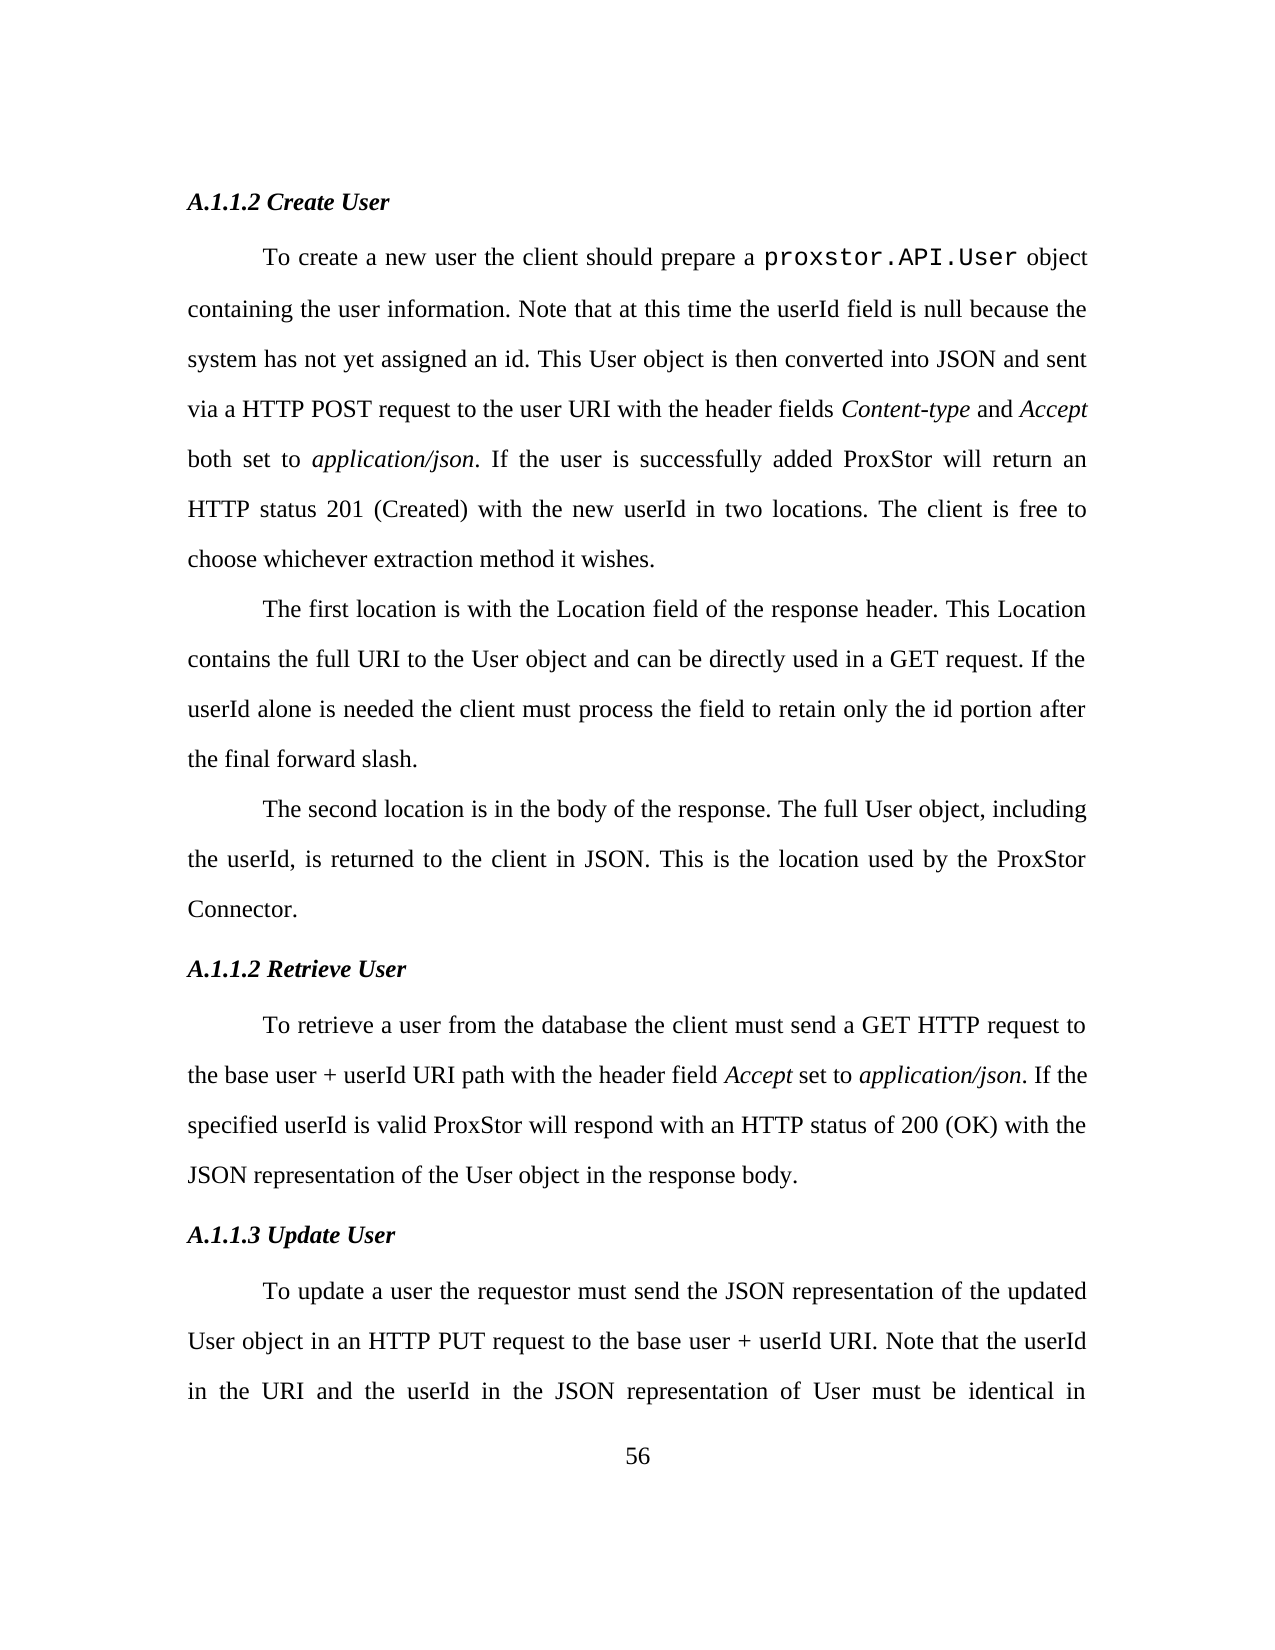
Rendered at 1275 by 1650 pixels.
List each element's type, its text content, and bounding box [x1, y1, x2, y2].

subtitle A.1.1.2 Retrieve User [187, 954, 1087, 982]
text The first location is with the Location field of the response header. This Location contains the full URI to the User object and can be directly used in a GET request. If the userId alone is needed the client must process the field to retain only the id portion after the final forward slash. [187, 572, 1087, 772]
subtitle A.1.1.3 Update User [187, 1220, 1087, 1249]
text To create a new user the client should prepare a proxstor.API.User object containing the user information. Note that at this time the userId field is null because the system has not yet assigned an id. This User object is then converted into JSON and sent via a HTTP POST request to the user URI with the header fields Content-type and Accept both set to application/json. If the user is successfully added ProxStor will return an HTTP status 201 (Created) with the new userId in two locations. The client is free to choose whichever extraction method it wishes. [187, 222, 1087, 572]
text The second location is in the body of the response. The full User object, including the userId, is returned to the client in JSON. This is the location used by the ProxStor Connector. [187, 772, 1087, 922]
subtitle A.1.1.2 Create User [187, 187, 1087, 216]
text To retrieve a user from the database the client must send a GET HTTP request to the base user + userId URI path with the header field Accept set to application/json. If the specified userId is valid ProxStor will respond with an HTTP status of 200 (OK) with the JSON representation of the User object in the response body. [187, 989, 1087, 1189]
